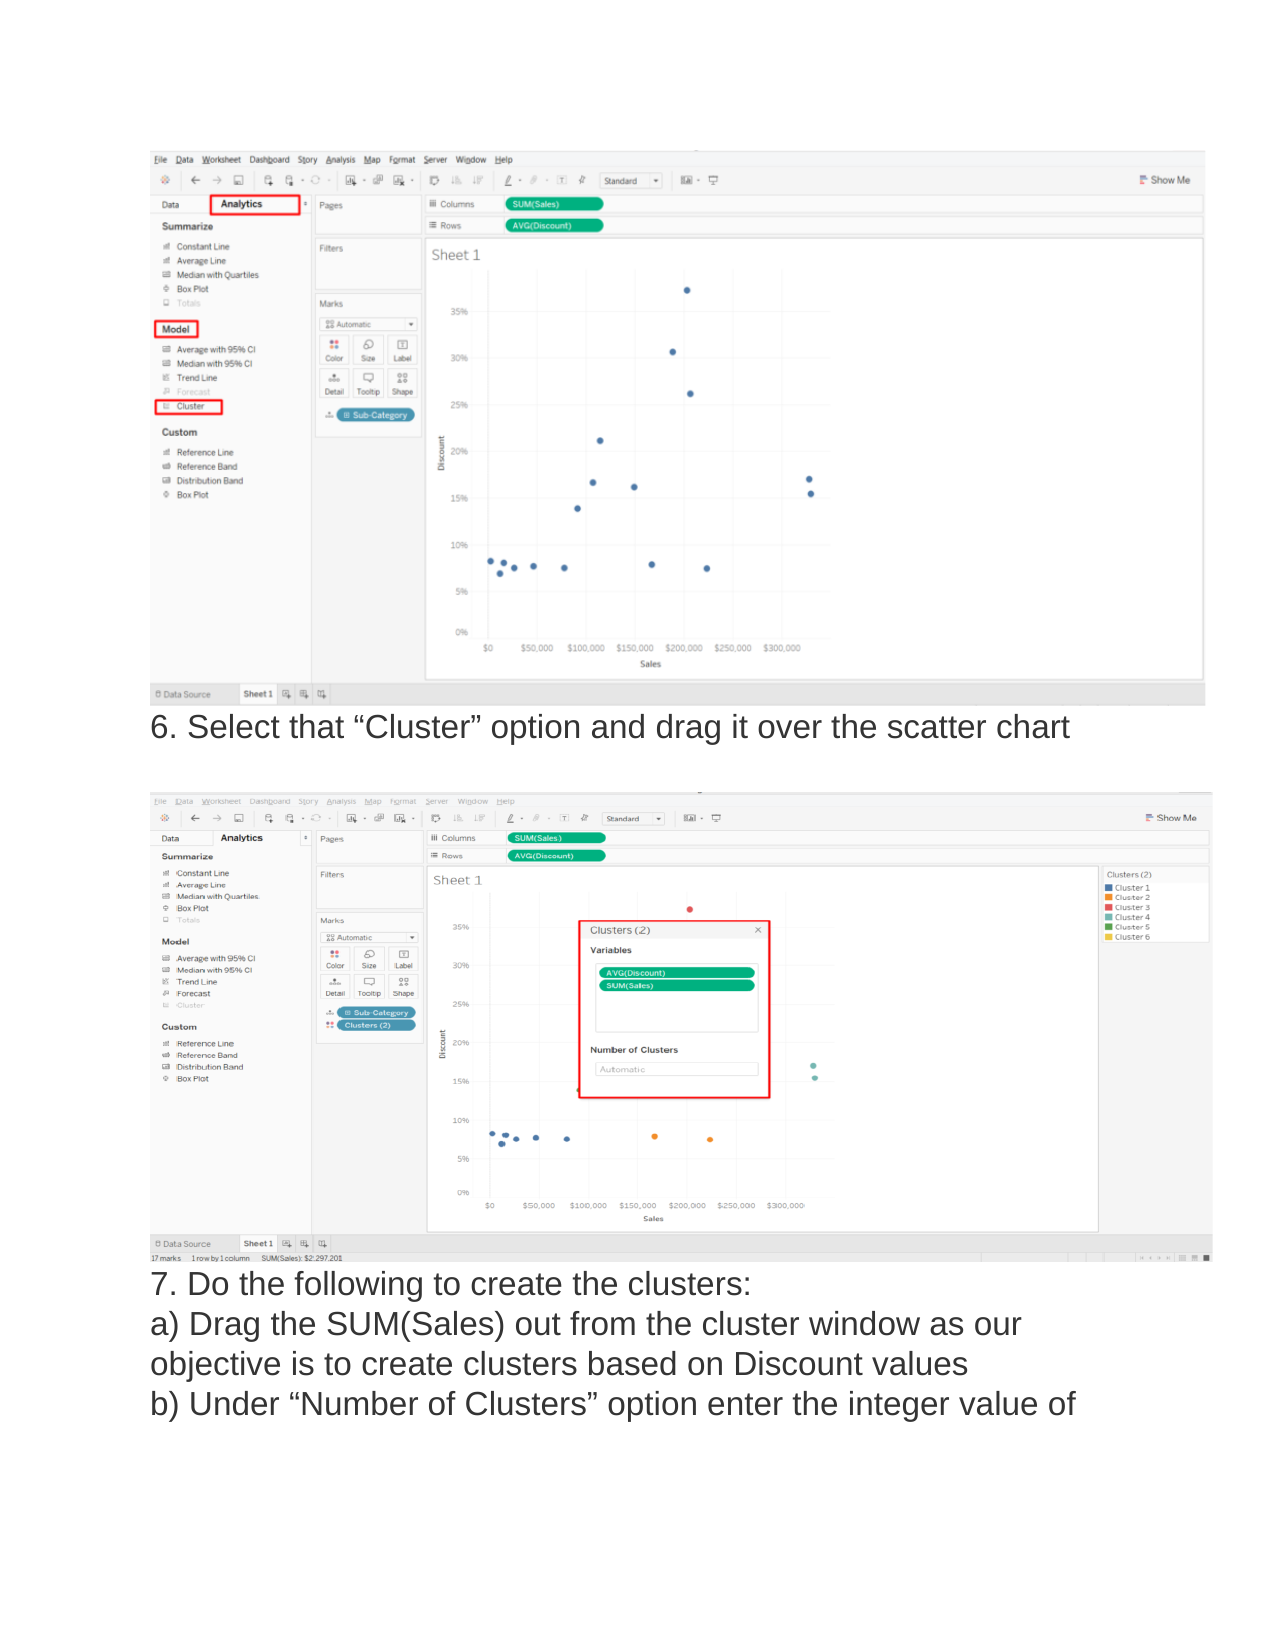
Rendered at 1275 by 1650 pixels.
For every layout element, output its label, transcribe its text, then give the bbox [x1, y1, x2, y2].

picture [150, 792, 1213, 1262]
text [150, 1262, 1125, 1422]
text 6. Select that “Cluster” option and drag it over the scatter chart [150, 706, 1125, 746]
picture [150, 150, 1206, 706]
